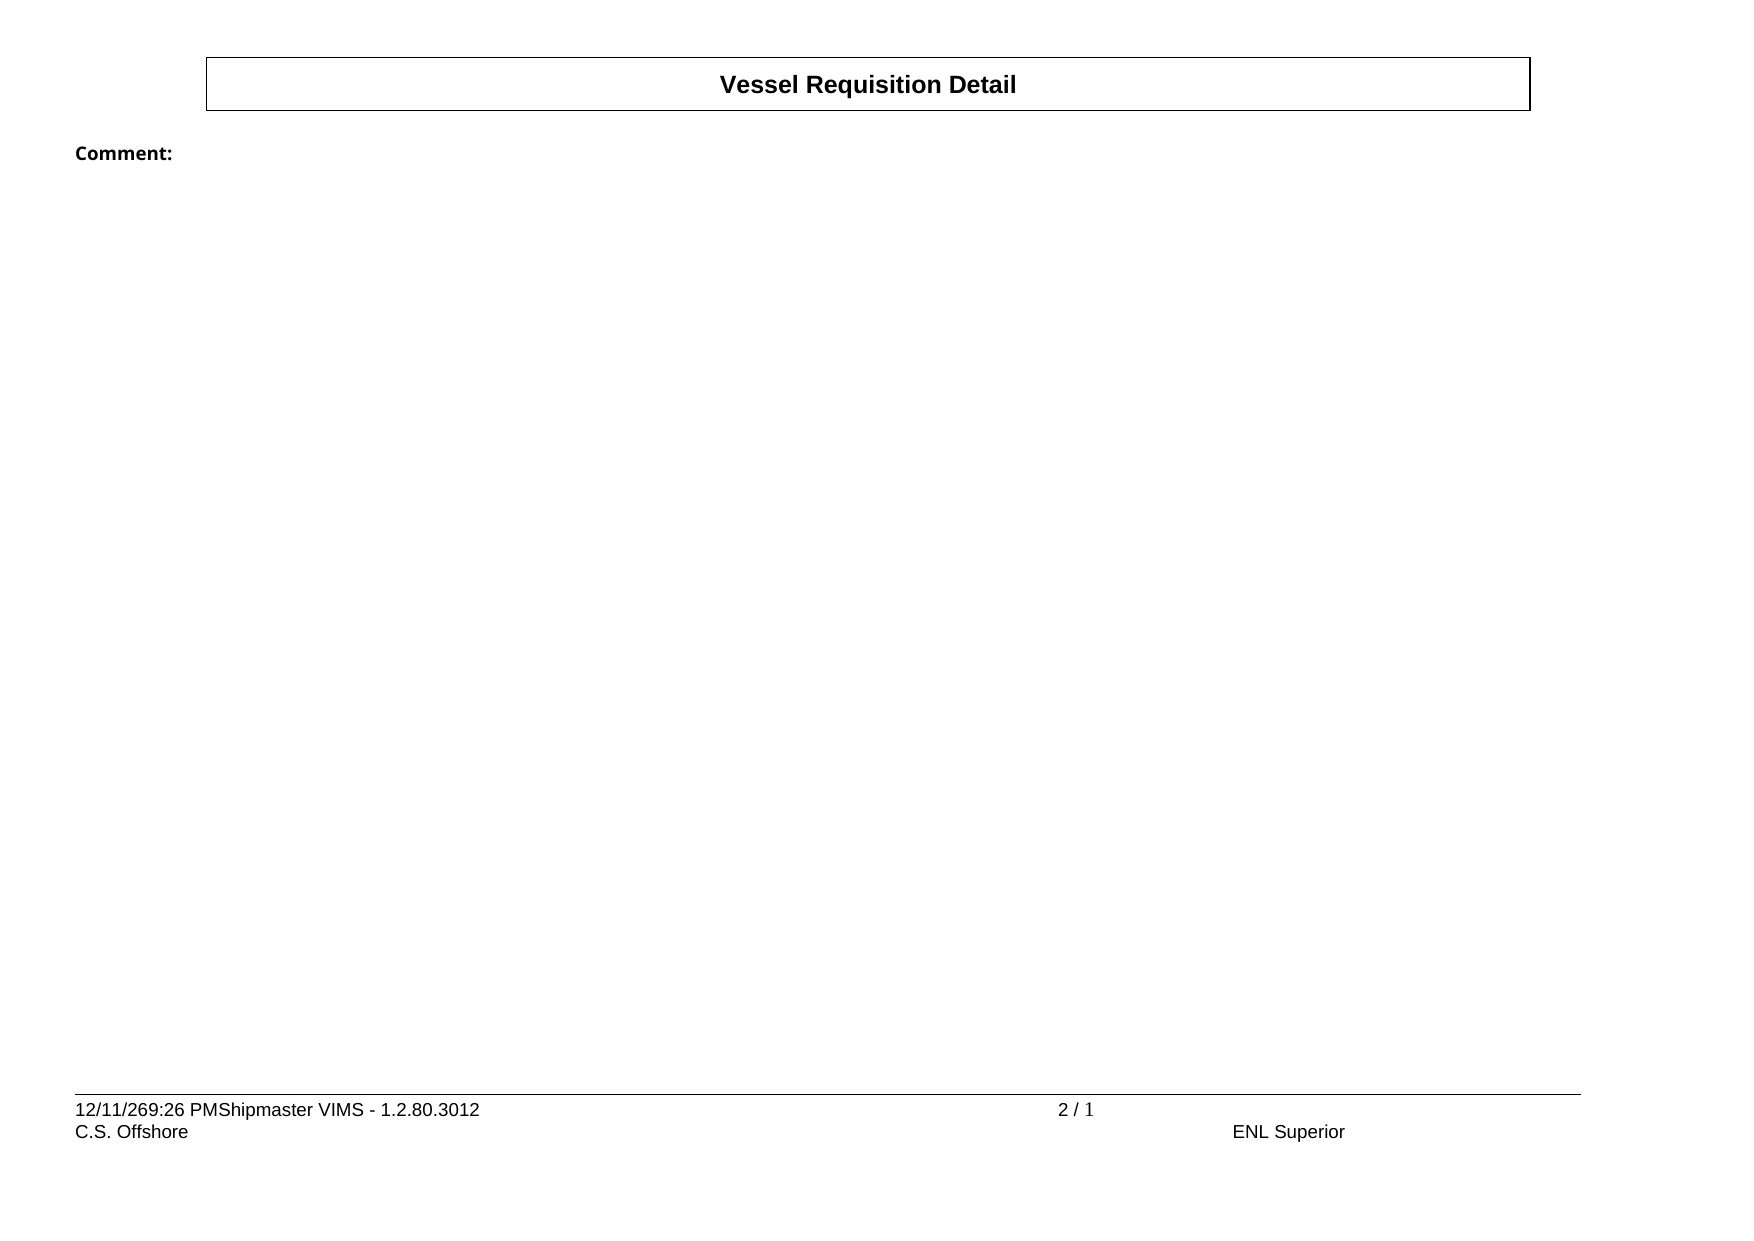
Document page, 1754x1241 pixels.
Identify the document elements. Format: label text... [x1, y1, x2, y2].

text Comment: [75, 140, 1581, 165]
